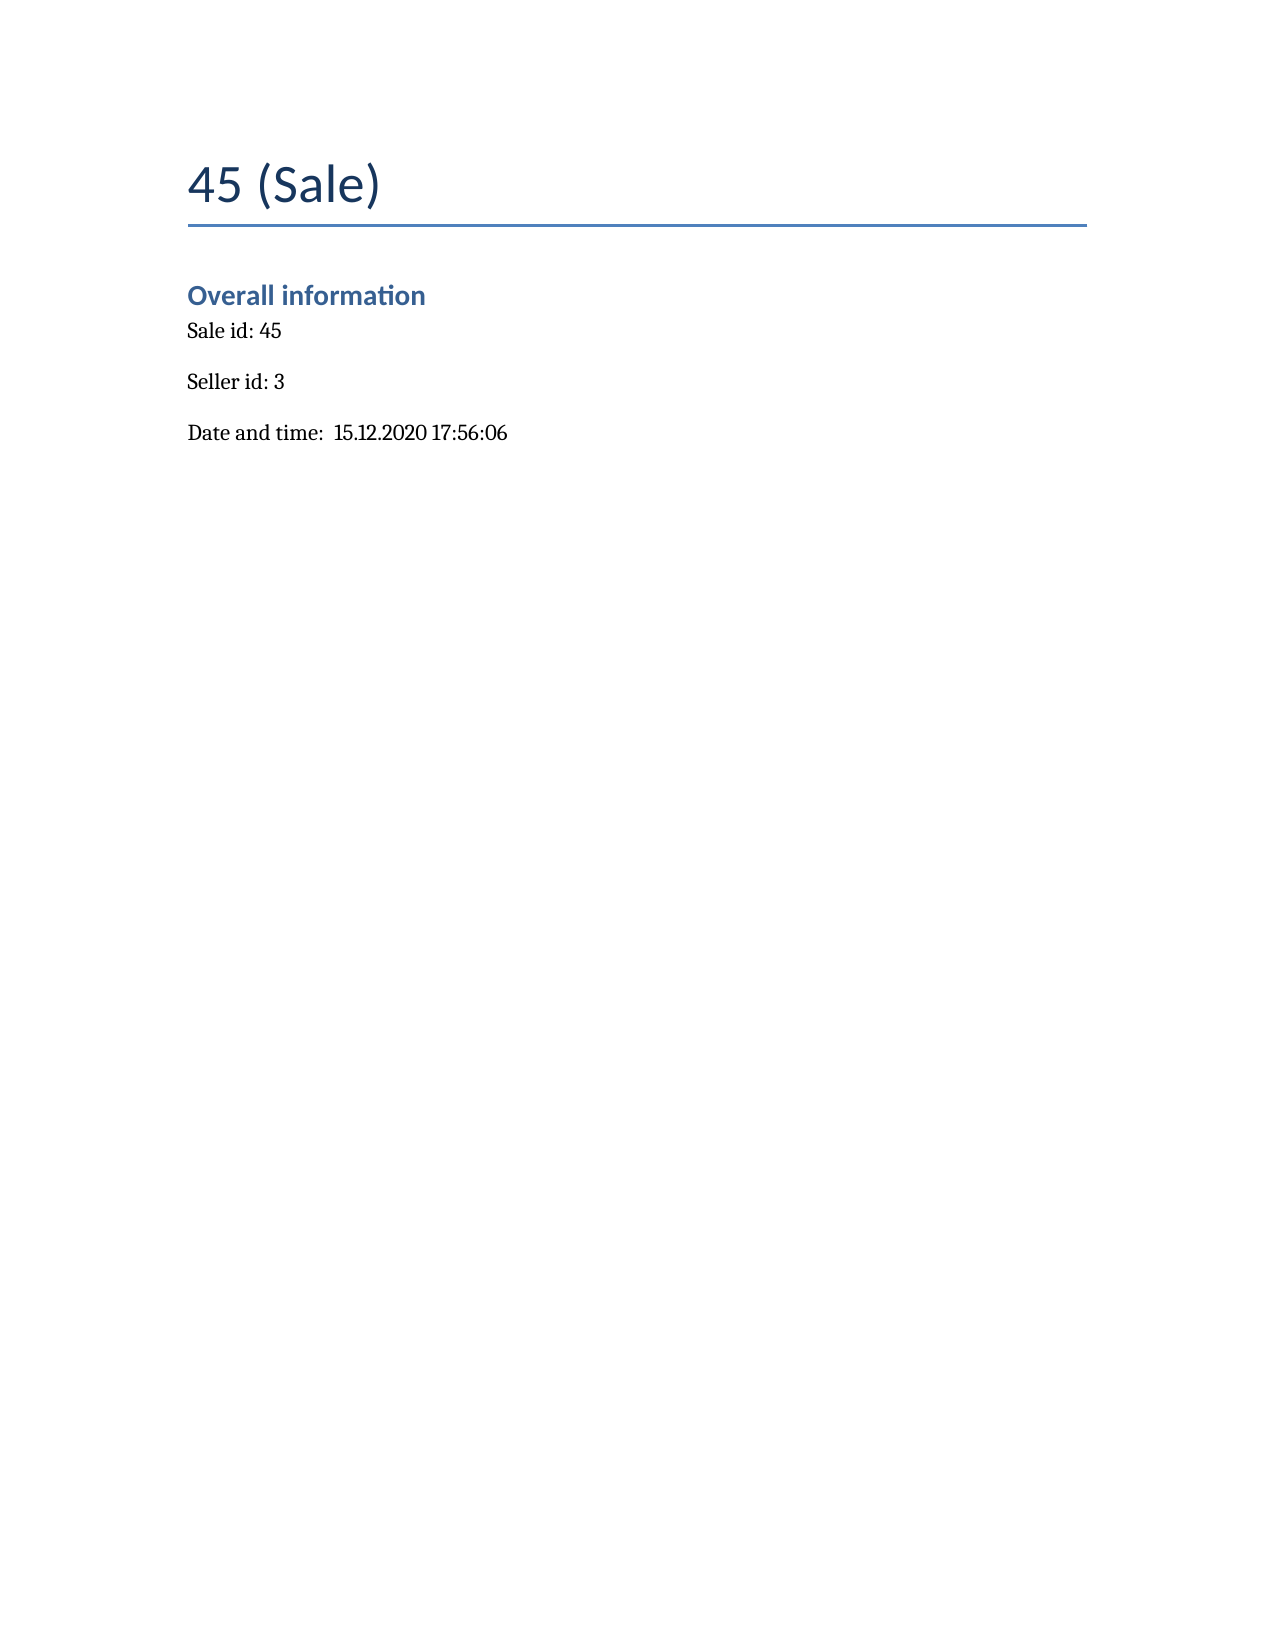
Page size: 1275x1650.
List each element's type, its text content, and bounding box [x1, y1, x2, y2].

text Sale id: 45 [187, 317, 1087, 344]
text Seller id: 3 [187, 368, 1087, 395]
title 45 (Sale) [187, 150, 1087, 227]
subtitle Overall information [187, 277, 1087, 312]
text Date and time: 15.12.2020 17:56:06 [187, 419, 1087, 446]
